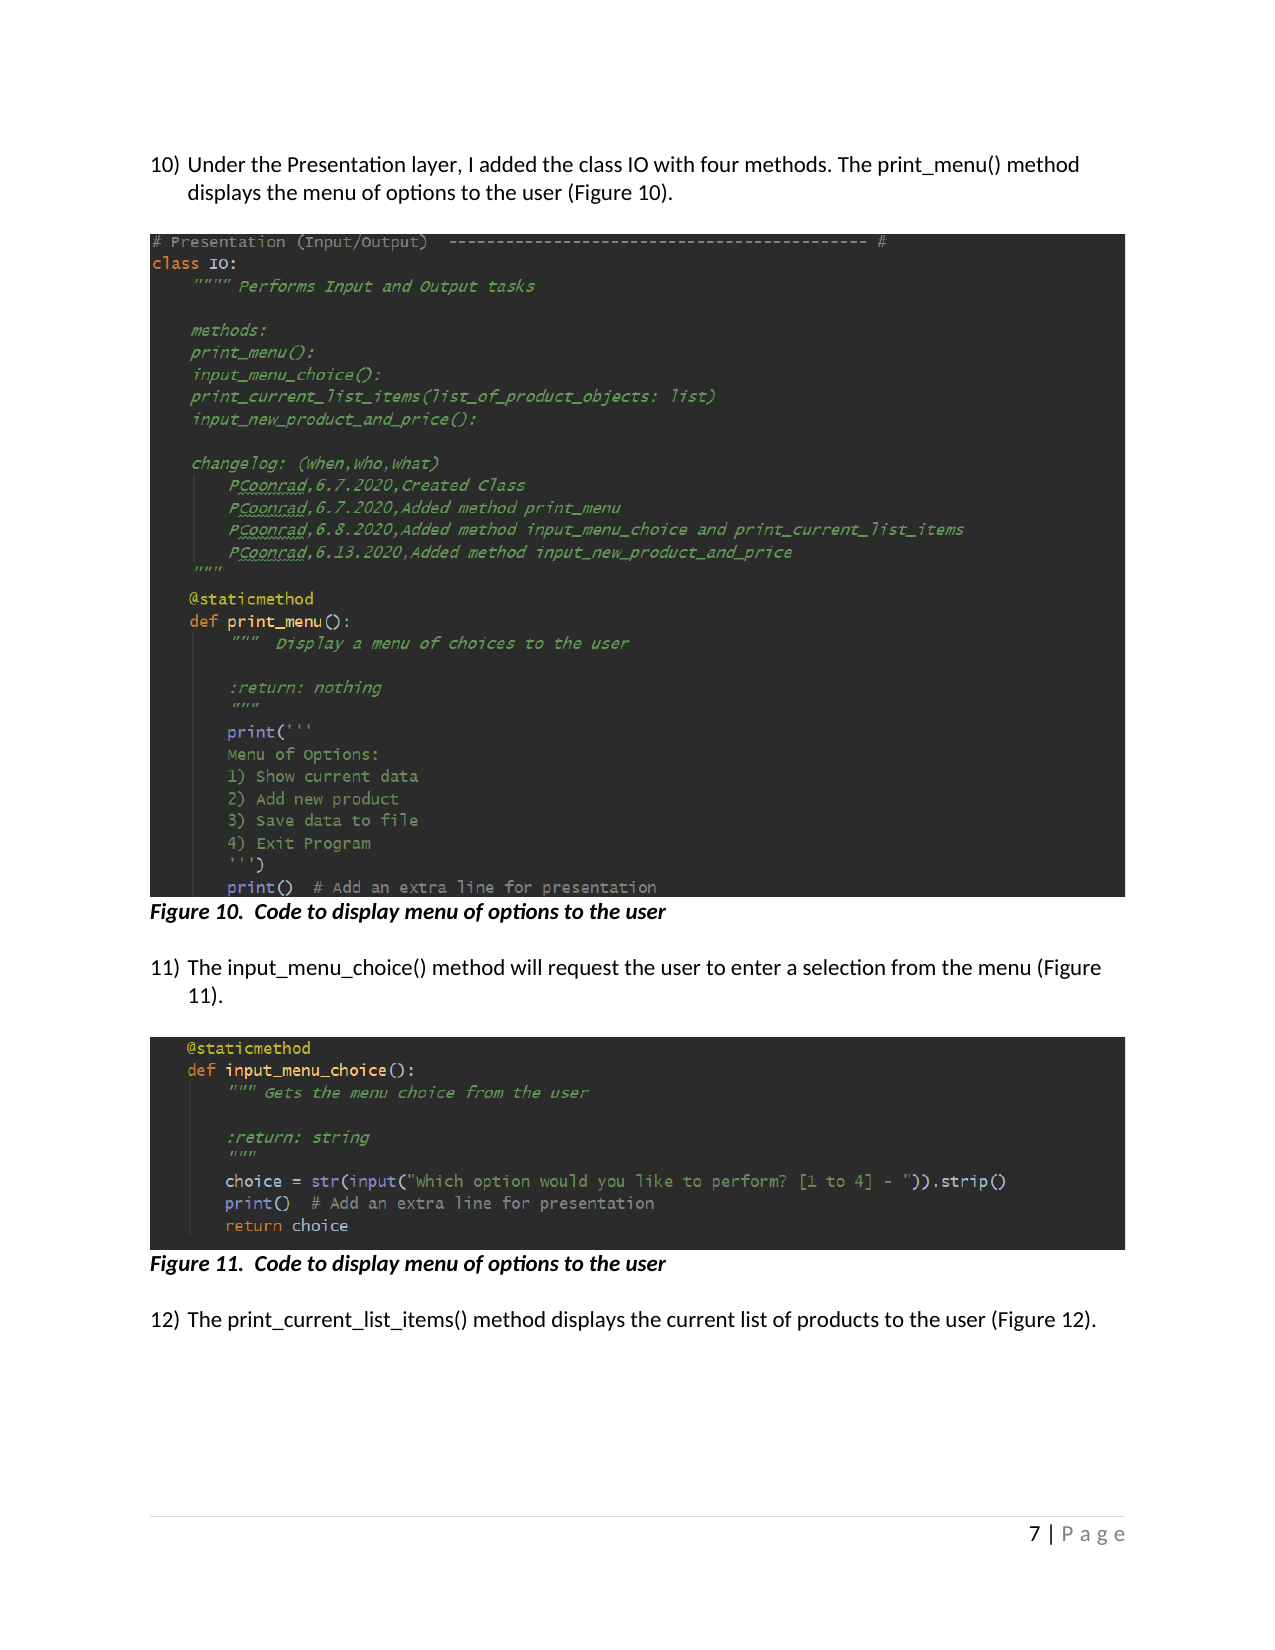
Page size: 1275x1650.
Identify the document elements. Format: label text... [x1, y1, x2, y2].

list The print_current_list_items() method displays the current list of products to the user (Figure 12). [150, 1306, 1125, 1333]
picture [150, 234, 1125, 897]
list The input_menu_choice() method will request the user to enter a selection from the menu (Figure 11). [150, 953, 1125, 1009]
text Figure 11. Code to display menu of options to the user [150, 1250, 1125, 1277]
text Figure 10. Code to display menu of options to the user [150, 897, 1125, 925]
list Under the Presentation layer, I added the class IO with four methods. The print_menu() method displays the menu of options to the user (Figure 10). [150, 150, 1125, 206]
picture [150, 1037, 1125, 1250]
